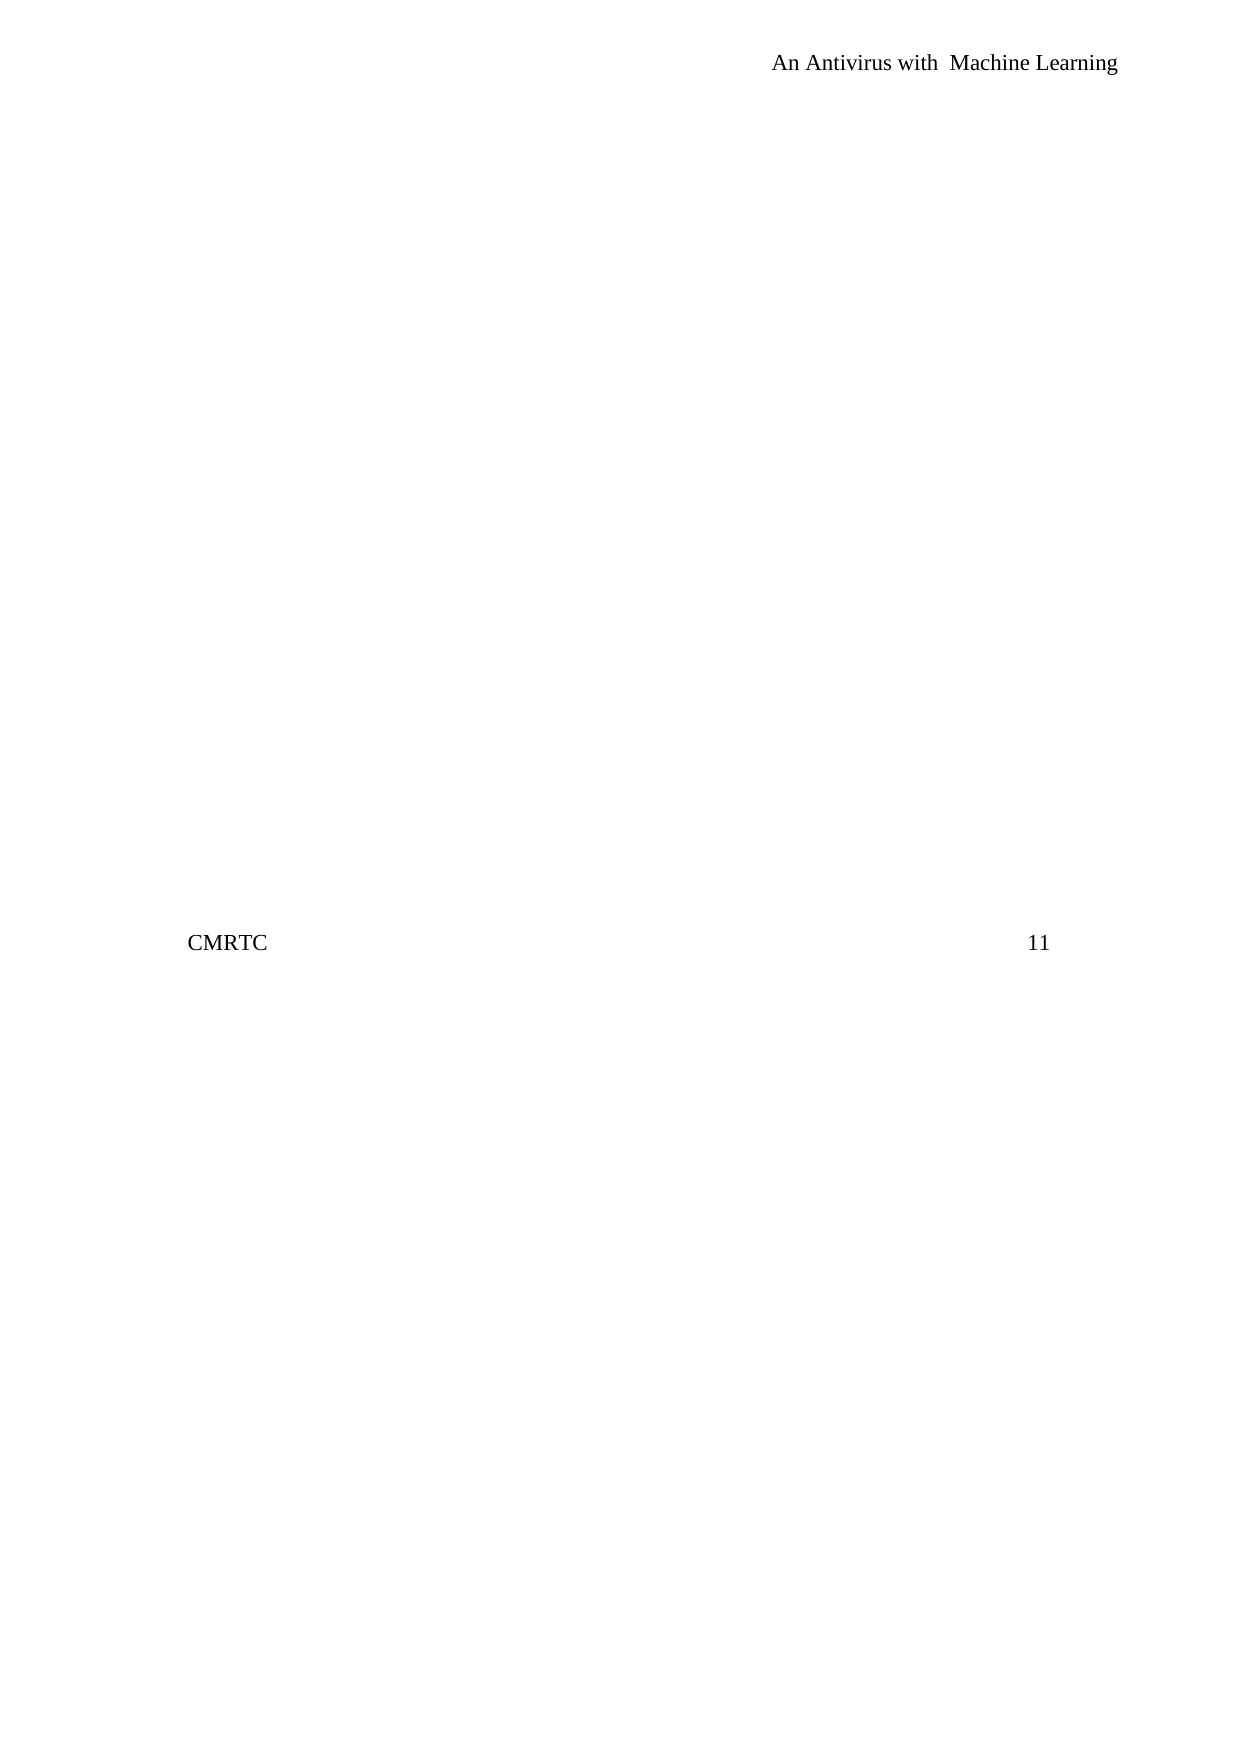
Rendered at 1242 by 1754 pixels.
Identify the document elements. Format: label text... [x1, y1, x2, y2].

text An Antivirus with Machine Learning [150, 49, 1118, 75]
text CMRTC 11 [187, 929, 1118, 956]
